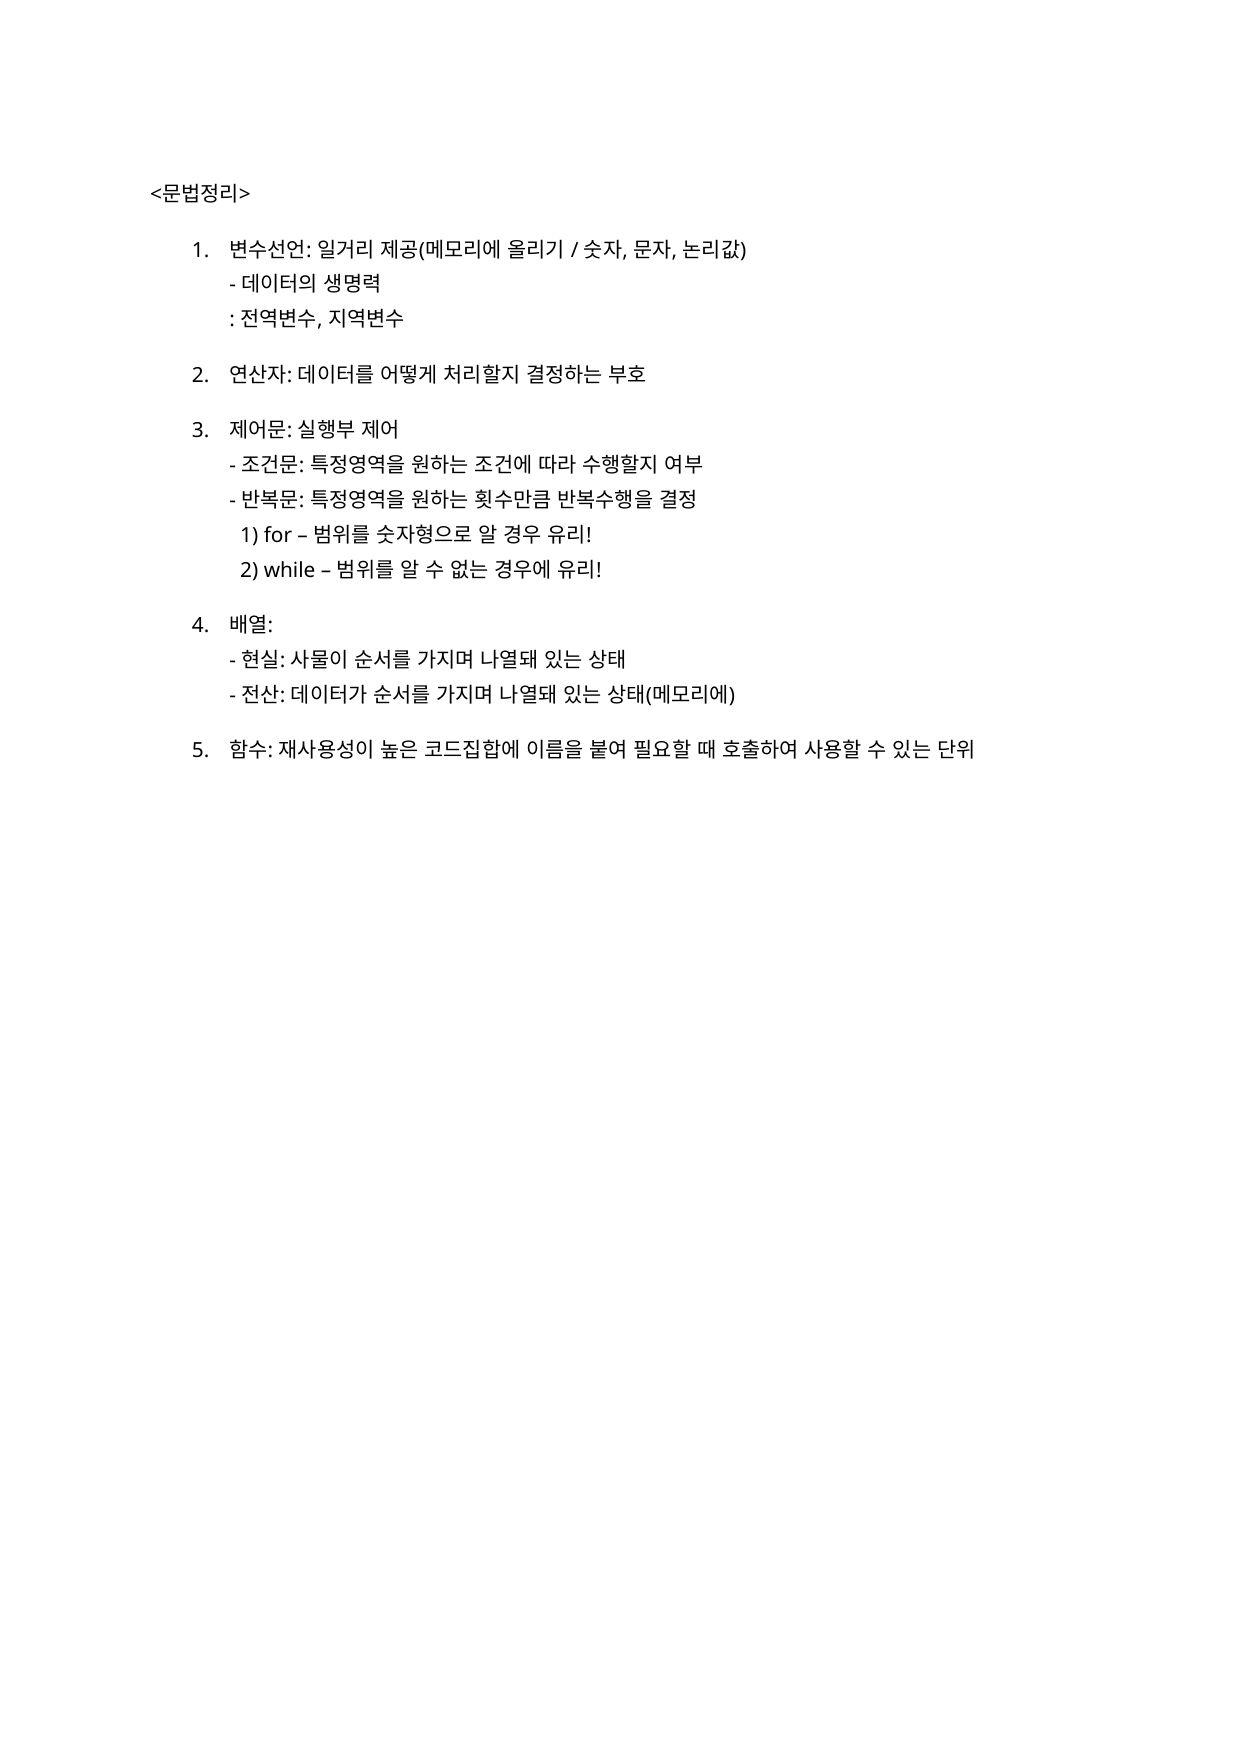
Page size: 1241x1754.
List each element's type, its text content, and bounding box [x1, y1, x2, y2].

list 변수선언: 일거리 제공(메모리에 올리기 / 숫자, 문자, 논리값) - 데이터의 생명력 : 전역변수, 지역변수 [192, 233, 1090, 333]
list 함수: 재사용성이 높은 코드집합에 이름을 붙여 필요할 때 호출하여 사용할 수 있는 단위 [192, 734, 1090, 764]
list 제어문: 실행부 제어 - 조건문: 특정영역을 원하는 조건에 따라 수행할지 여부 - 반복문: 특정영역을 원하는 횟수만큼 반복수행을 결정 1) for – 범위를 숫자형으로 알 경우 유리! 2) while – 범위를 알 수 없는 경우에 유리! [192, 414, 1090, 583]
list 배열: - 현실: 사물이 순서를 가지며 나열돼 있는 상태 - 전산: 데이터가 순서를 가지며 나열돼 있는 상태(메모리에) [192, 608, 1090, 708]
text <문법정리> [150, 177, 1090, 207]
list 연산자: 데이터를 어떻게 처리할지 결정하는 부호 [192, 358, 1090, 388]
